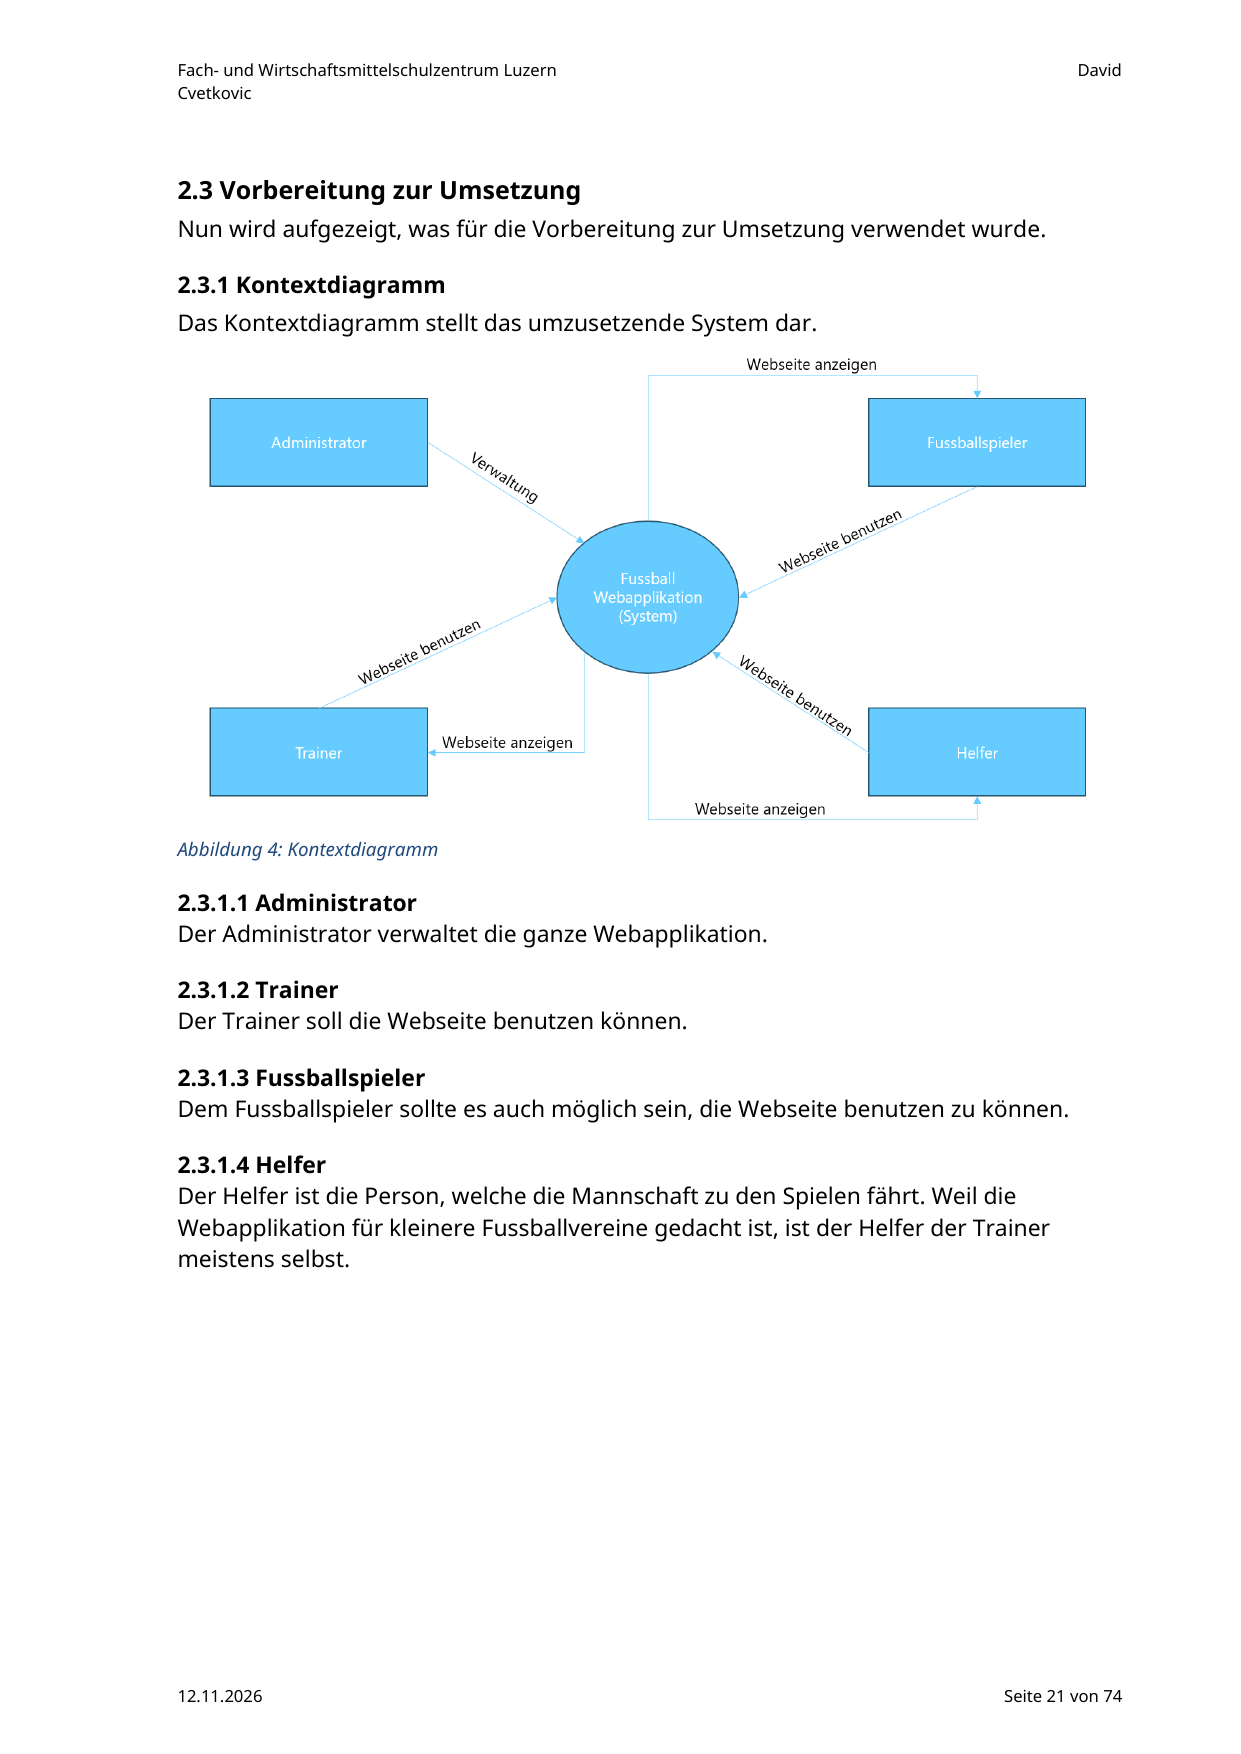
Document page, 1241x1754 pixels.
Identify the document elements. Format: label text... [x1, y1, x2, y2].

text Nun wird aufgezeigt, was für die Vorbereitung zur Umsetzung verwendet wurde. [177, 213, 1122, 244]
text Der Trainer soll die Webseite benutzen können. [177, 1005, 1122, 1036]
text Der Helfer ist die Person, welche die Mannschaft zu den Spielen fährt. Weil die Webapplikation für kleinere Fussballvereine gedacht ist, ist der Helfer der Trainer meistens selbst. [177, 1180, 1122, 1274]
subtitle Kontextdiagramm [177, 269, 1122, 301]
subtitle Helfer [177, 1149, 1122, 1180]
text Das Kontextdiagramm stellt das umzusetzende System dar. [177, 307, 1122, 338]
subtitle Administrator [177, 886, 1122, 918]
subtitle Fussballspieler [177, 1061, 1122, 1093]
text Dem Fussballspieler sollte es auch möglich sein, die Webseite benutzen zu können. [177, 1093, 1122, 1124]
text Abbildung 4: Kontextdiagramm [177, 836, 1122, 861]
text Der Administrator verwaltet die ganze Webapplikation. [177, 918, 1122, 949]
subtitle Vorbereitung zur Umsetzung [177, 173, 1122, 207]
subtitle Trainer [177, 974, 1122, 1005]
picture [177, 338, 1123, 836]
